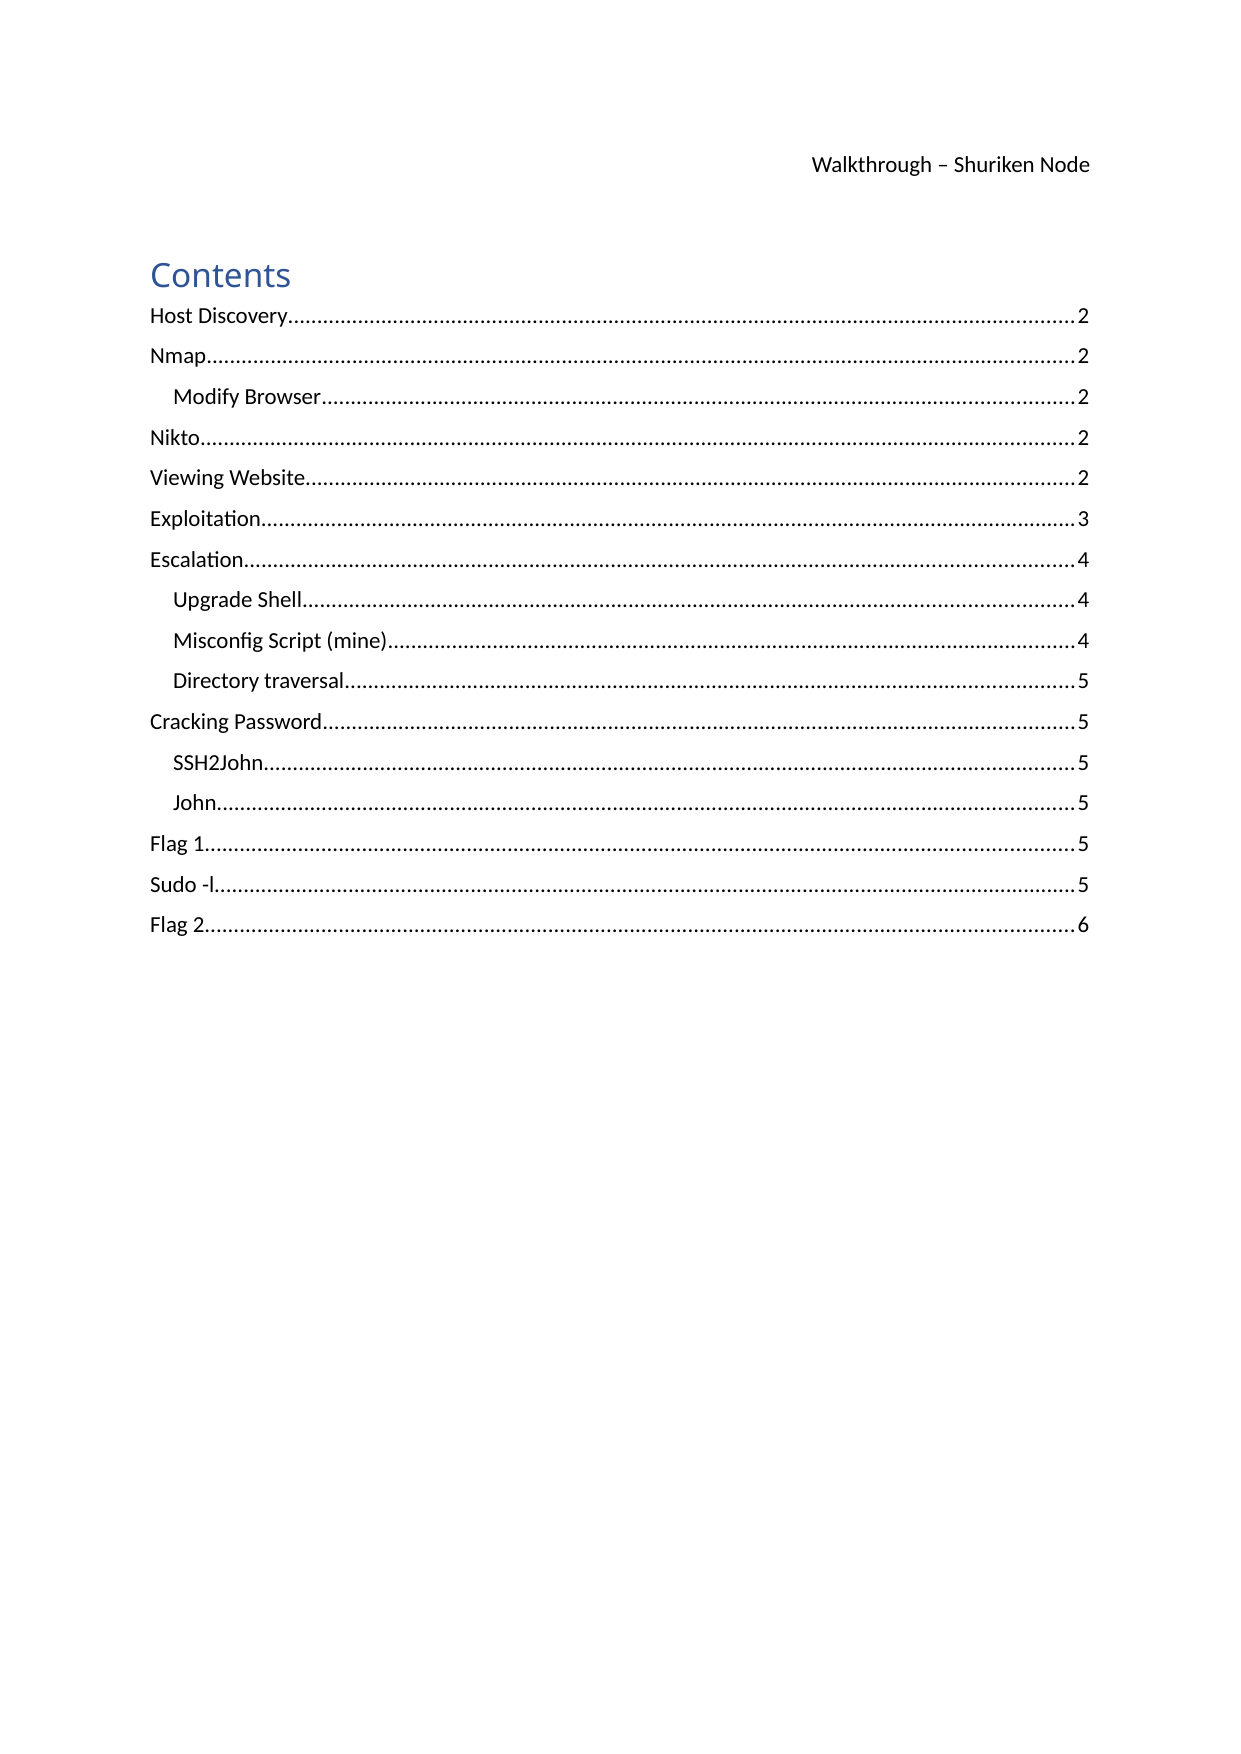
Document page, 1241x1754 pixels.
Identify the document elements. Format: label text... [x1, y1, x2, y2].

text Walkthrough – Shuriken Node [150, 150, 1090, 178]
